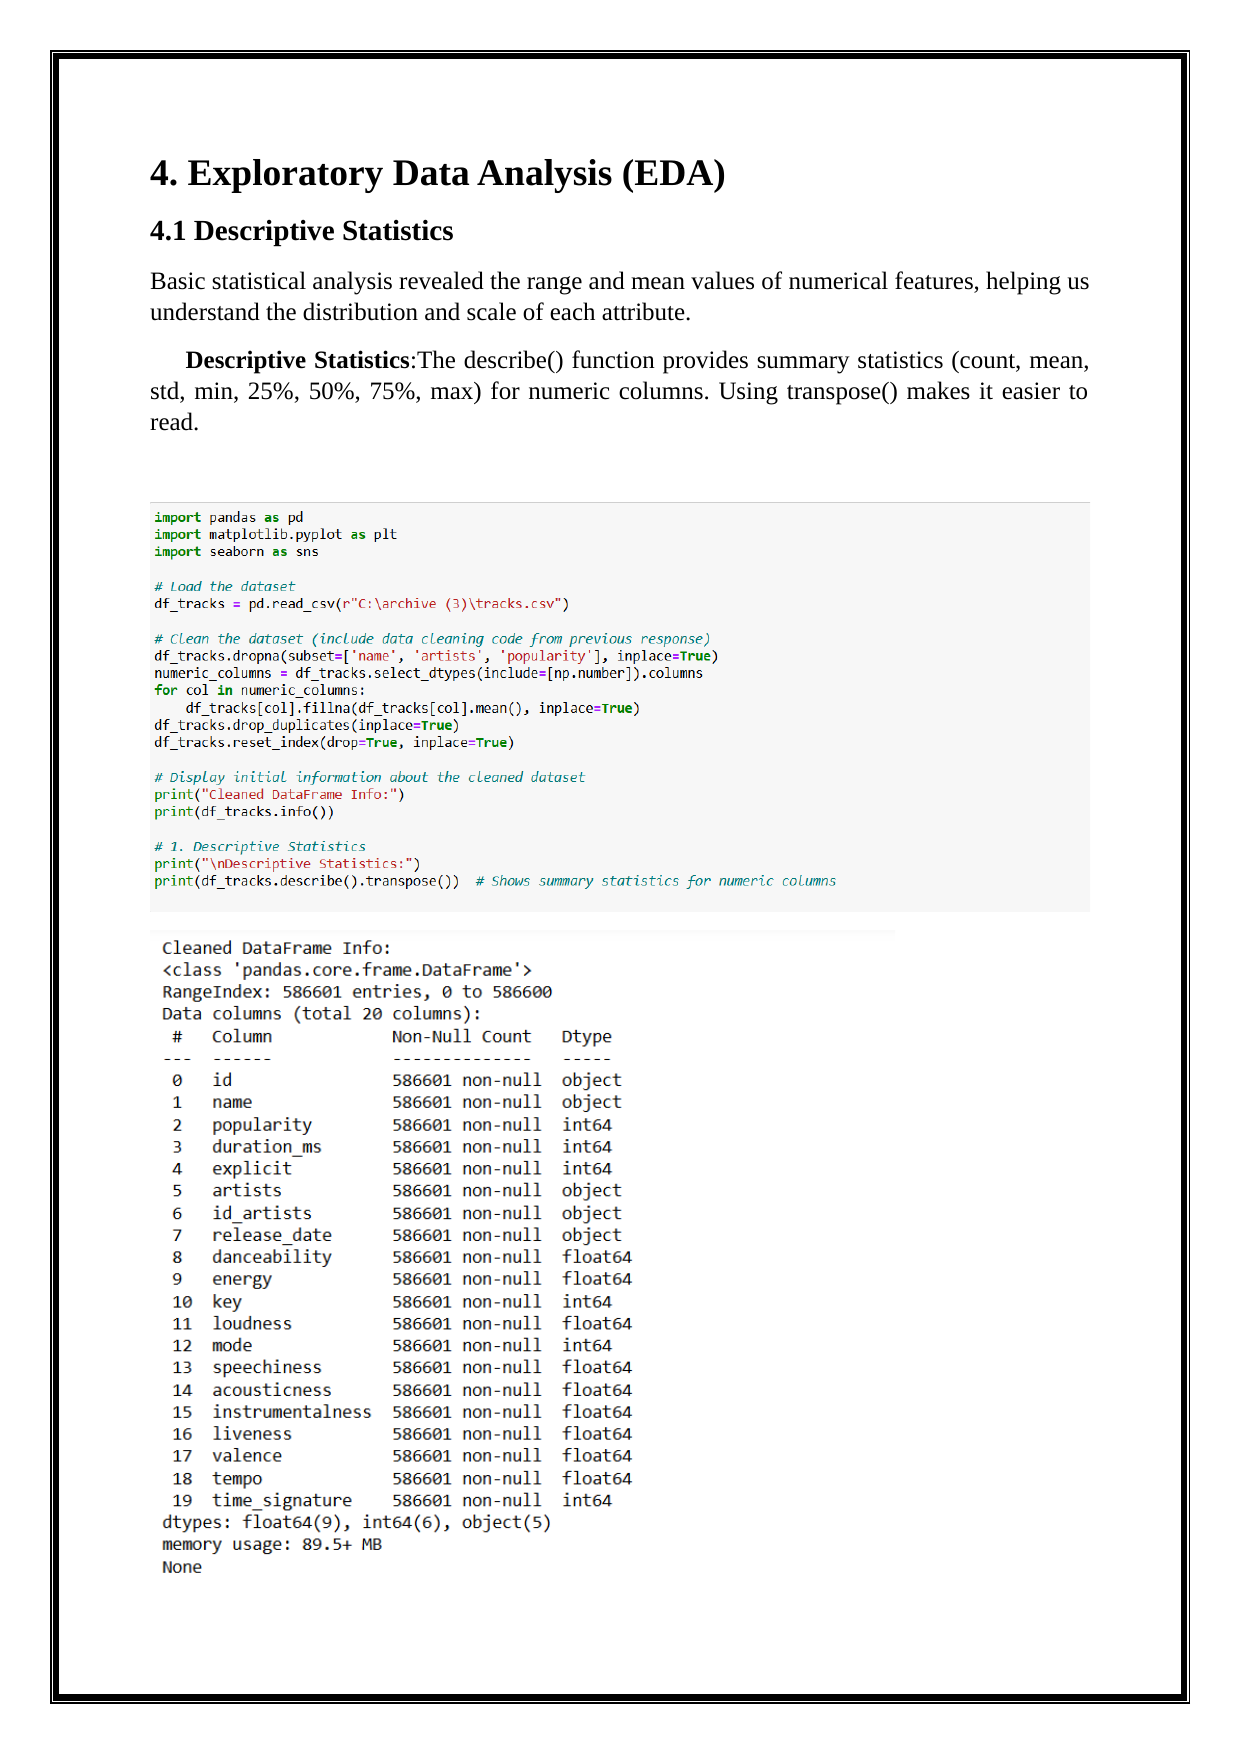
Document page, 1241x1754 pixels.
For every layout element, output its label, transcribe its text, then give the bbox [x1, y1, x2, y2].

picture [150, 930, 896, 1577]
picture [150, 502, 1091, 912]
text 4.1 Descriptive Statistics [150, 213, 1090, 247]
text Basic statistical analysis revealed the range and mean values of numerical features, helping us understand the distribution and scale of each attribute. [150, 266, 1090, 326]
text  Descriptive Statistics:The describe() function provides summary statistics (count, mean, std, min, 25%, 50%, 75%, max) for numeric columns. Using transpose() makes it easier to read. [150, 345, 1090, 436]
text 4. Exploratory Data Analysis (EDA) [150, 150, 1090, 193]
